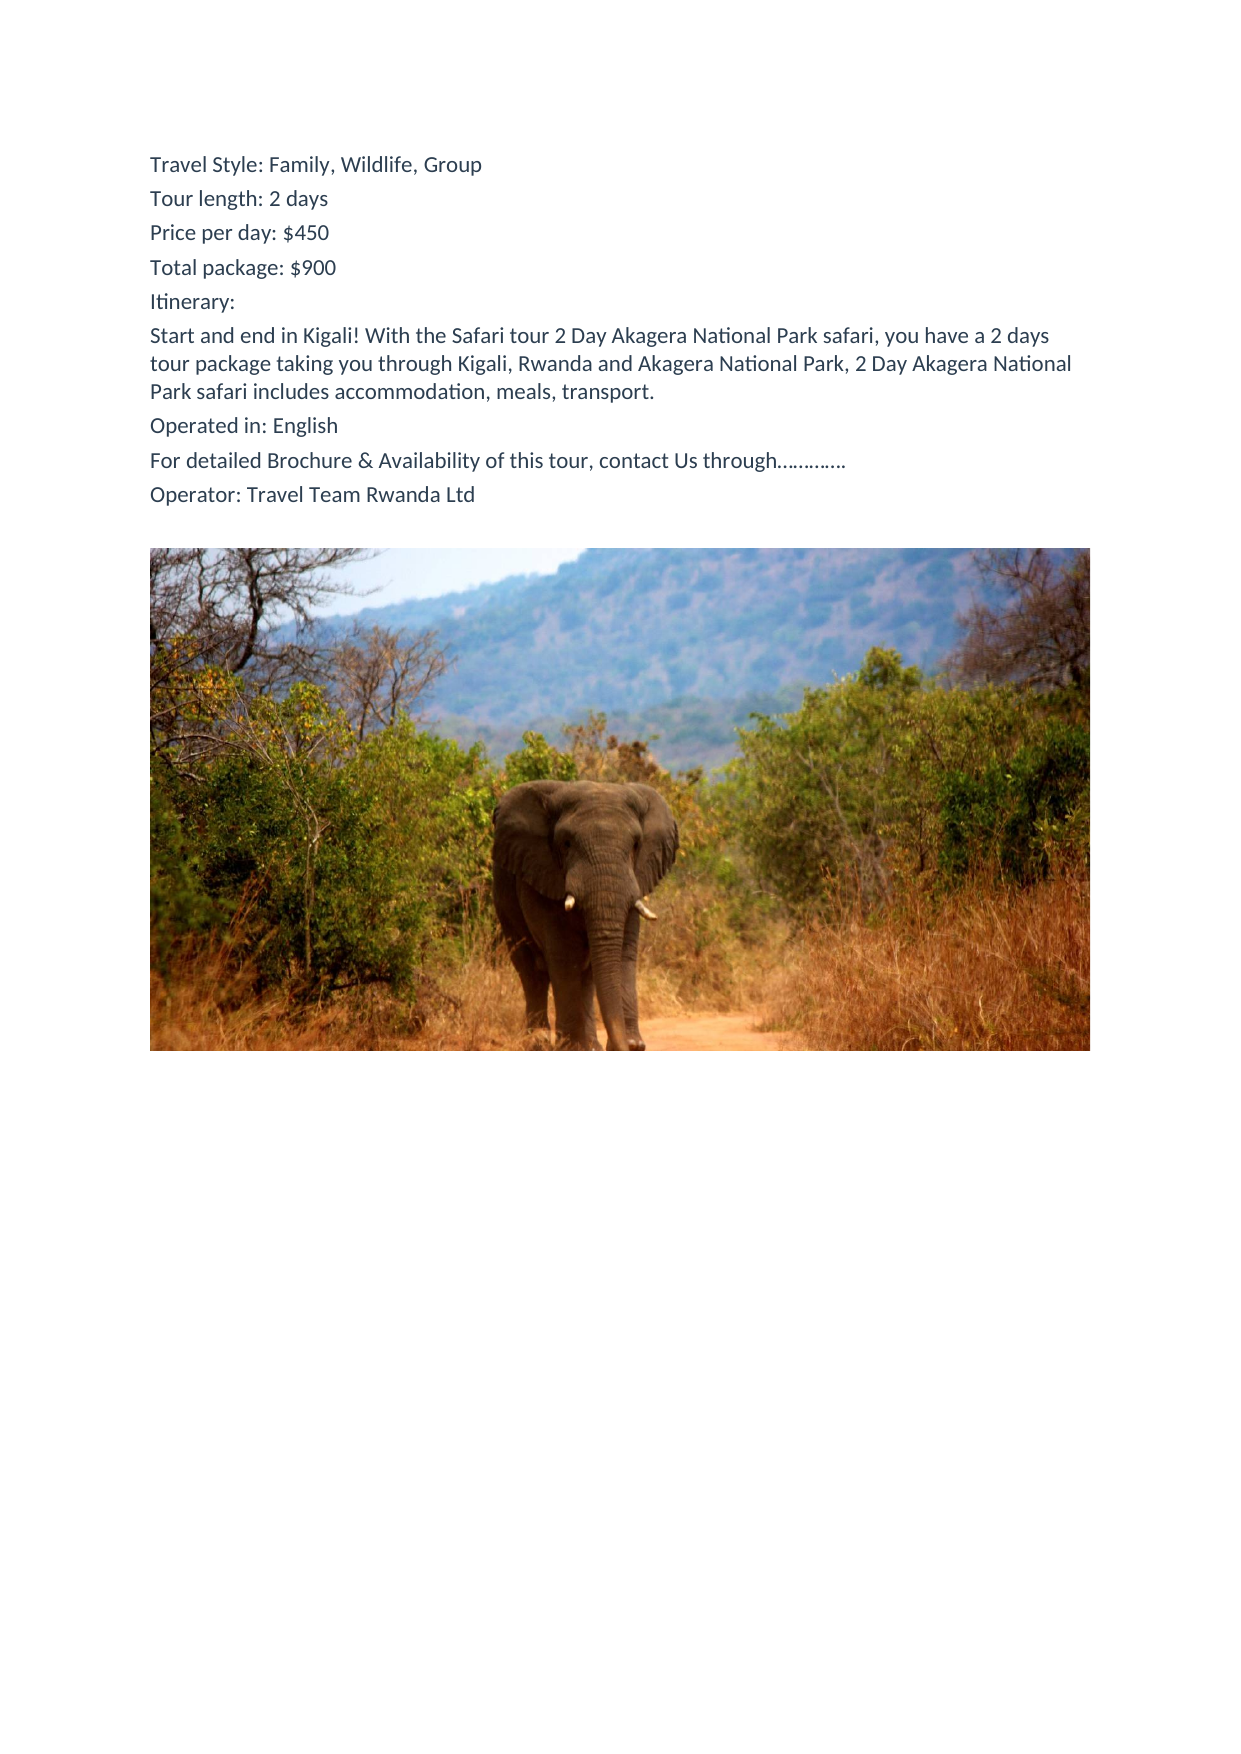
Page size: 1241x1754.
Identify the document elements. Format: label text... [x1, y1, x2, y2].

text Operator: Travel Team Rwanda Ltd [150, 480, 1090, 508]
text Price per day: $450 [150, 218, 1090, 247]
text Travel Style: Family, Wildlife, Group [150, 150, 1090, 178]
text Operated in: English [150, 412, 1090, 440]
picture [150, 548, 1091, 1051]
text Itinerary: [150, 287, 1090, 315]
text Total package: $900 [150, 253, 1090, 281]
text Tour length: 2 days [150, 184, 1090, 212]
text For detailed Brochure & Availability of this tour, contact Us through…………. [150, 446, 1090, 474]
text Start and end in Kigali! With the Safari tour 2 Day Akagera National Park safari, you have a 2 days tour package taking you through Kigali, Rwanda and Akagera National Park, 2 Day Akagera National Park safari includes accommodation, meals, transport. [150, 321, 1090, 405]
